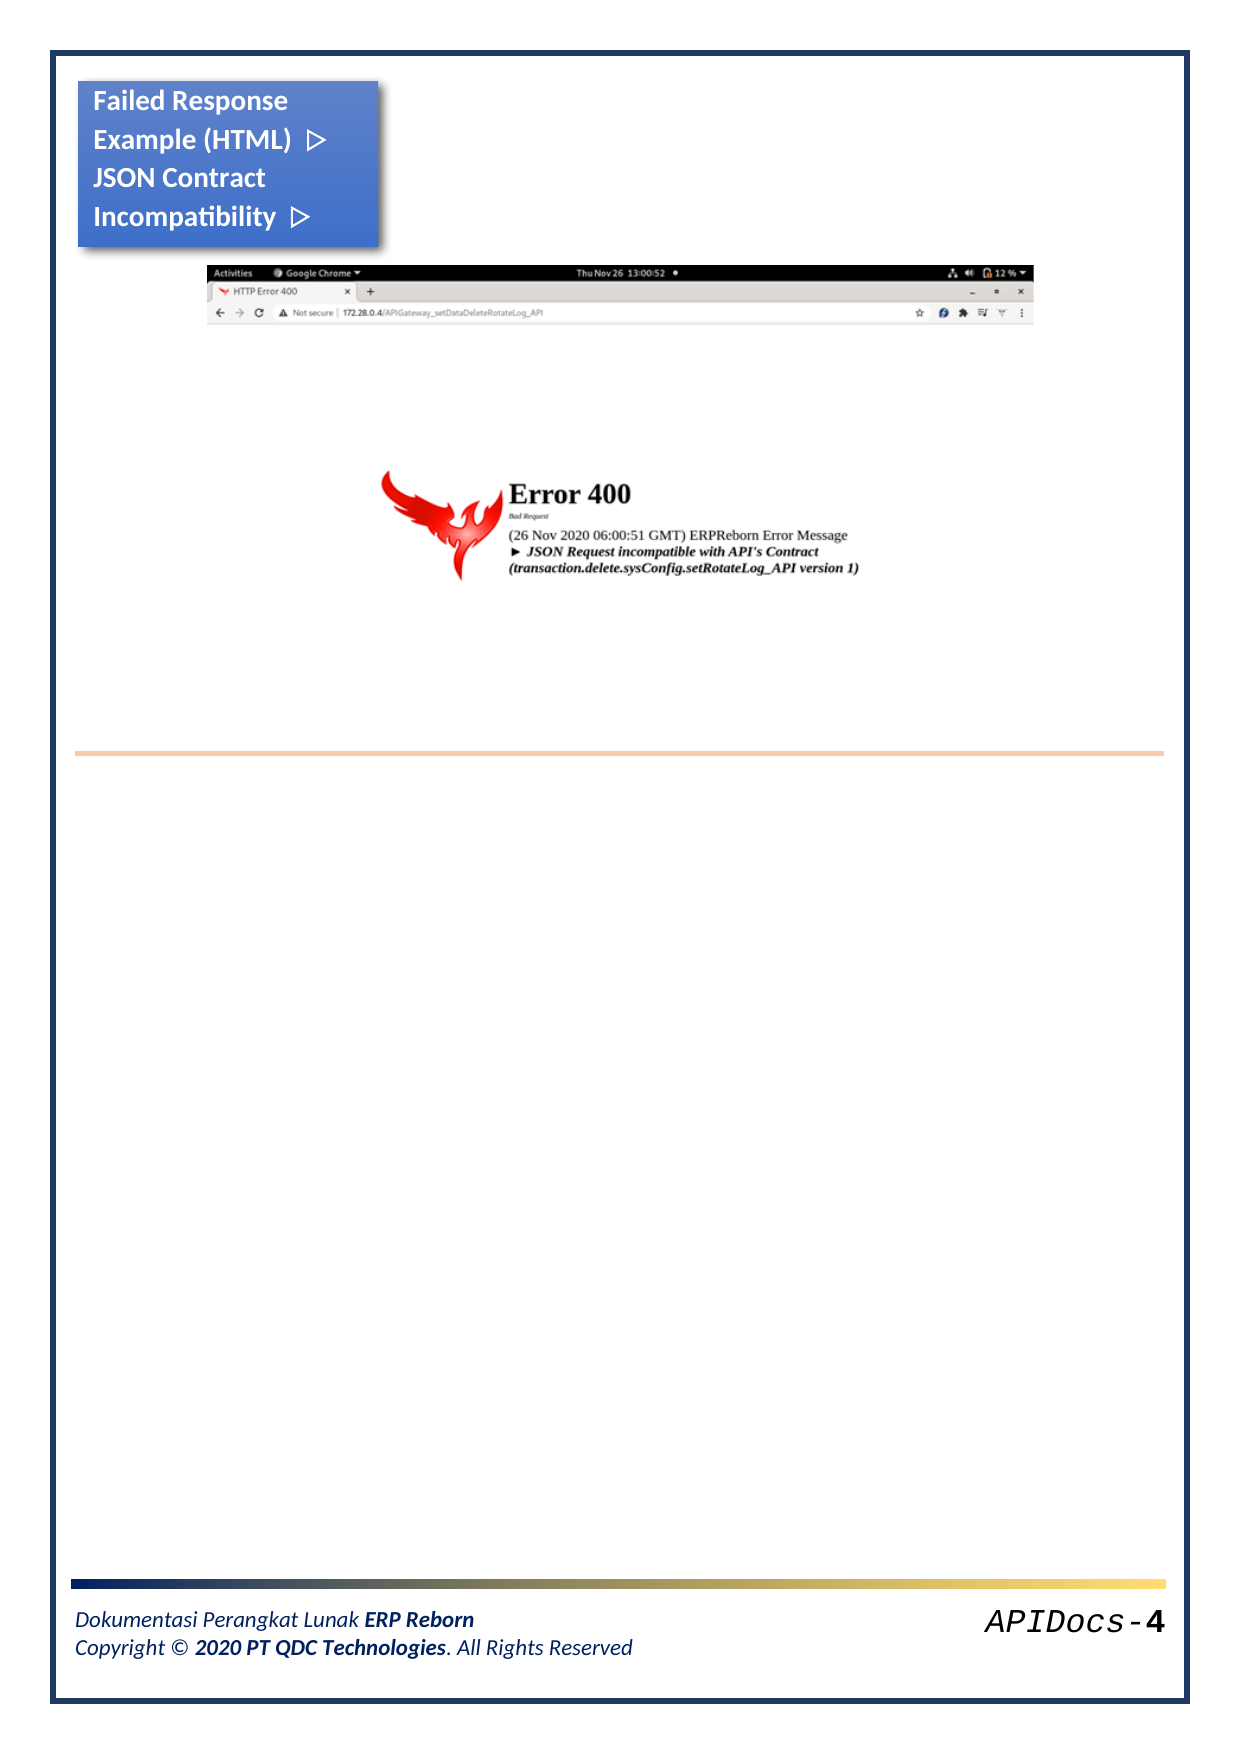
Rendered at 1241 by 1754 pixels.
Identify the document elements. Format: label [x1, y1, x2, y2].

table_header [75, 751, 1164, 756]
